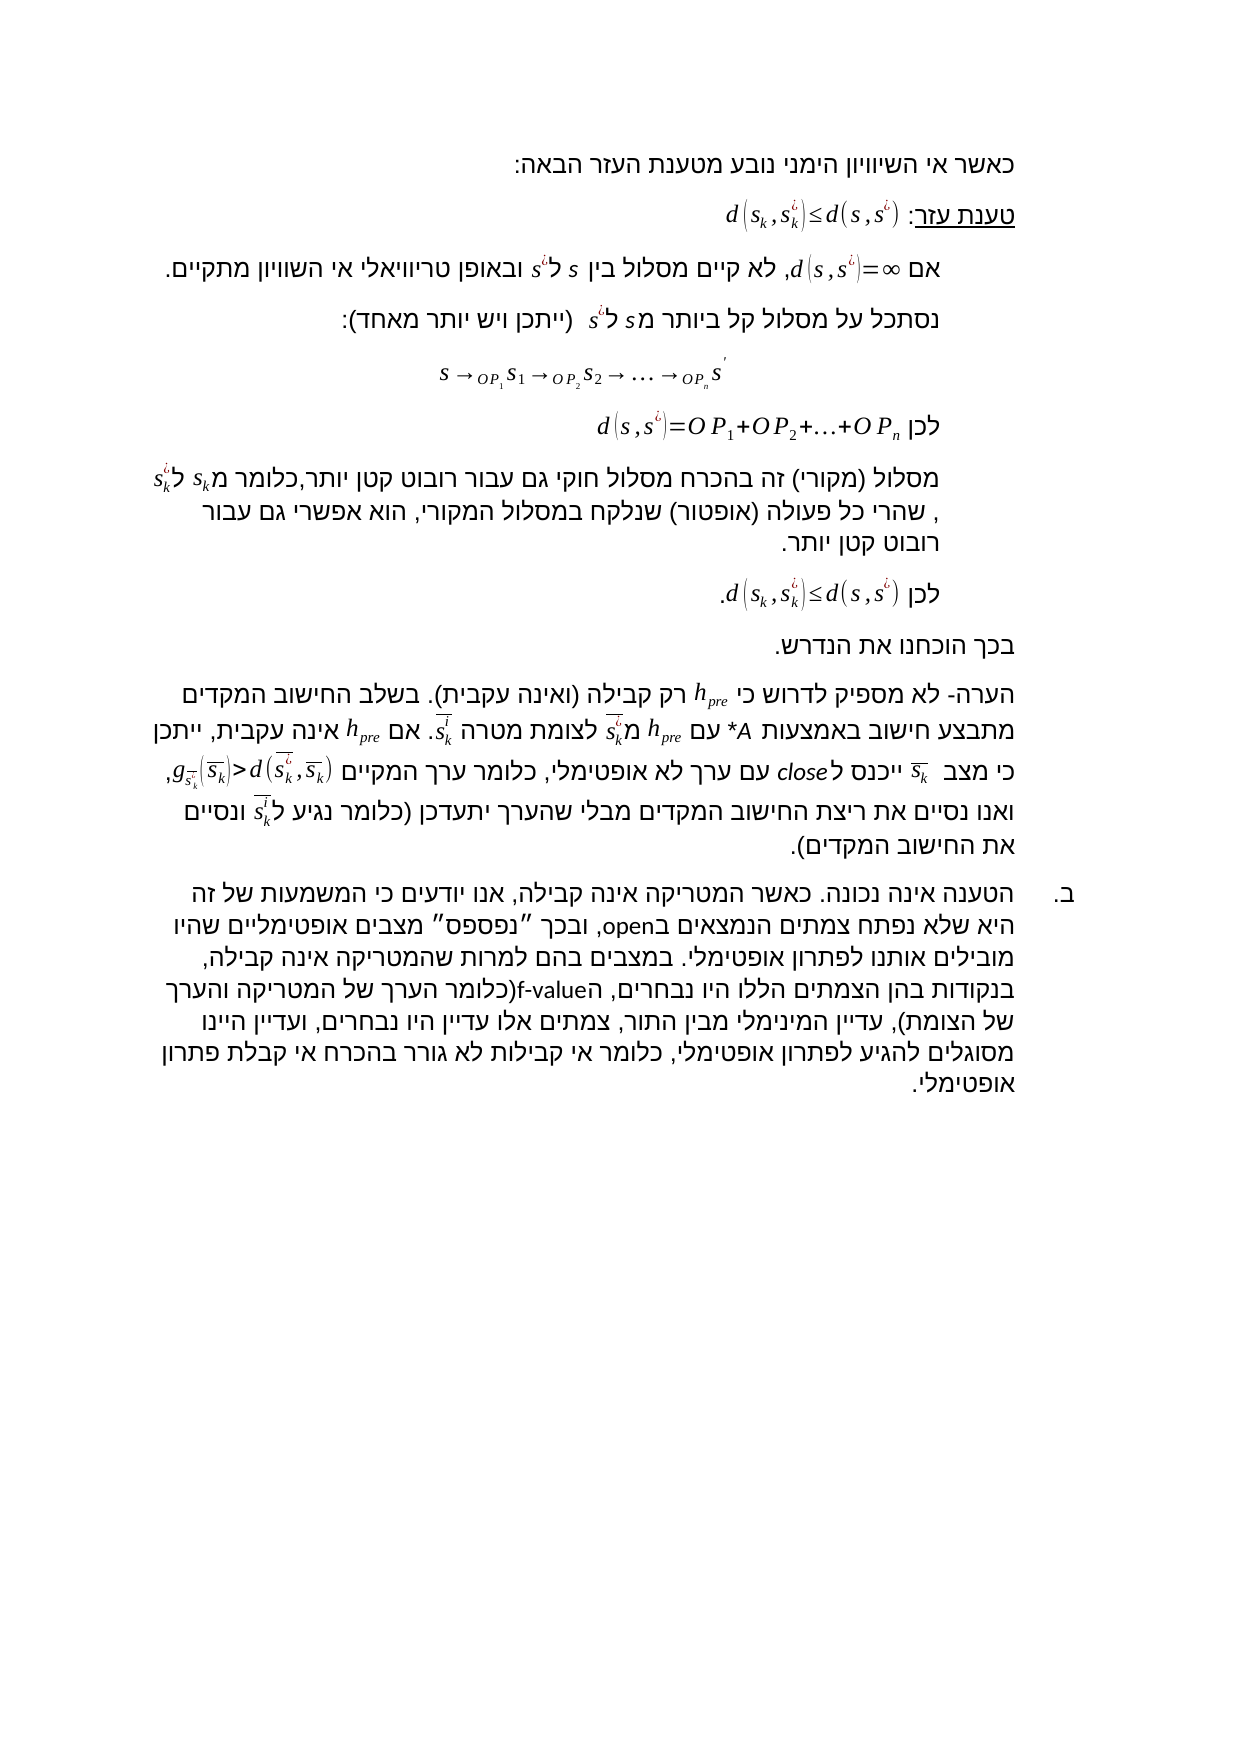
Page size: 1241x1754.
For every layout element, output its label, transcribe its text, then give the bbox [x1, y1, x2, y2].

text הערה- לא מספיק לדרוש כי רק קבילה (ואינה עקבית). בשלב החישוב המקדים מתבצע חישוב באמצעות A* עם מ לצומת מטרה . אם אינה עקבית, ייתכן כי מצב ייכנס לclose עם ערך לא אופטימלי, כלומר ערך המקיים , ואנו נסיים את ריצת החישוב המקדים מבלי שהערך יתעדכן (כלומר נגיע ל ונסיים את החישוב המקדים). [150, 679, 1015, 860]
text אם , לא קיים מסלול בין s ל ובאופן טריוויאלי אי השוויון מתקיים. [150, 253, 940, 285]
text נסתכל על מסלול קל ביותר מs ל (ייתכן ויש יותר מאחד): [150, 304, 940, 334]
text כאשר אי השיוויון הימני נובע מטענת העזר הבאה: [150, 150, 1015, 179]
text מסלול (מקורי) זה בהכרח מסלול חוקי גם עבור רובוט קטן יותר,כלומר מ ל, שהרי כל פעולה (אופטור) שנלקח במסלול המקורי, הוא אפשרי גם עבור רובוט קטן יותר. [150, 462, 940, 557]
text טענת עזר: [150, 198, 1015, 234]
text לכן . [150, 576, 940, 612]
text בכך הוכחנו את הנדרש. [150, 631, 1015, 660]
text לכן [150, 409, 940, 443]
list הטענה אינה נכונה. כאשר המטריקה אינה קבילה, אנו יודעים כי המשמעות של זה היא שלא נפתח צמתים הנמצאים בopen, ובכך ״נפספס״ מצבים אופטימליים שהיו מובילים אותנו לפתרון אופטימלי. במצבים בהם למרות שהמטריקה אינה קבילה, בנקודות בהן הצמתים הללו היו נבחרים, הf-value(כלומר הערך של המטריקה והערך של הצומת), עדיין המינימלי מבין התור, צמתים אלו עדיין היו נבחרים, ועדיין היינו מסוגלים להגיע לפתרון אופטימלי, כלומר אי קבילות לא גורר בהכרח אי קבלת פתרון אופטימלי. [150, 879, 1053, 1097]
